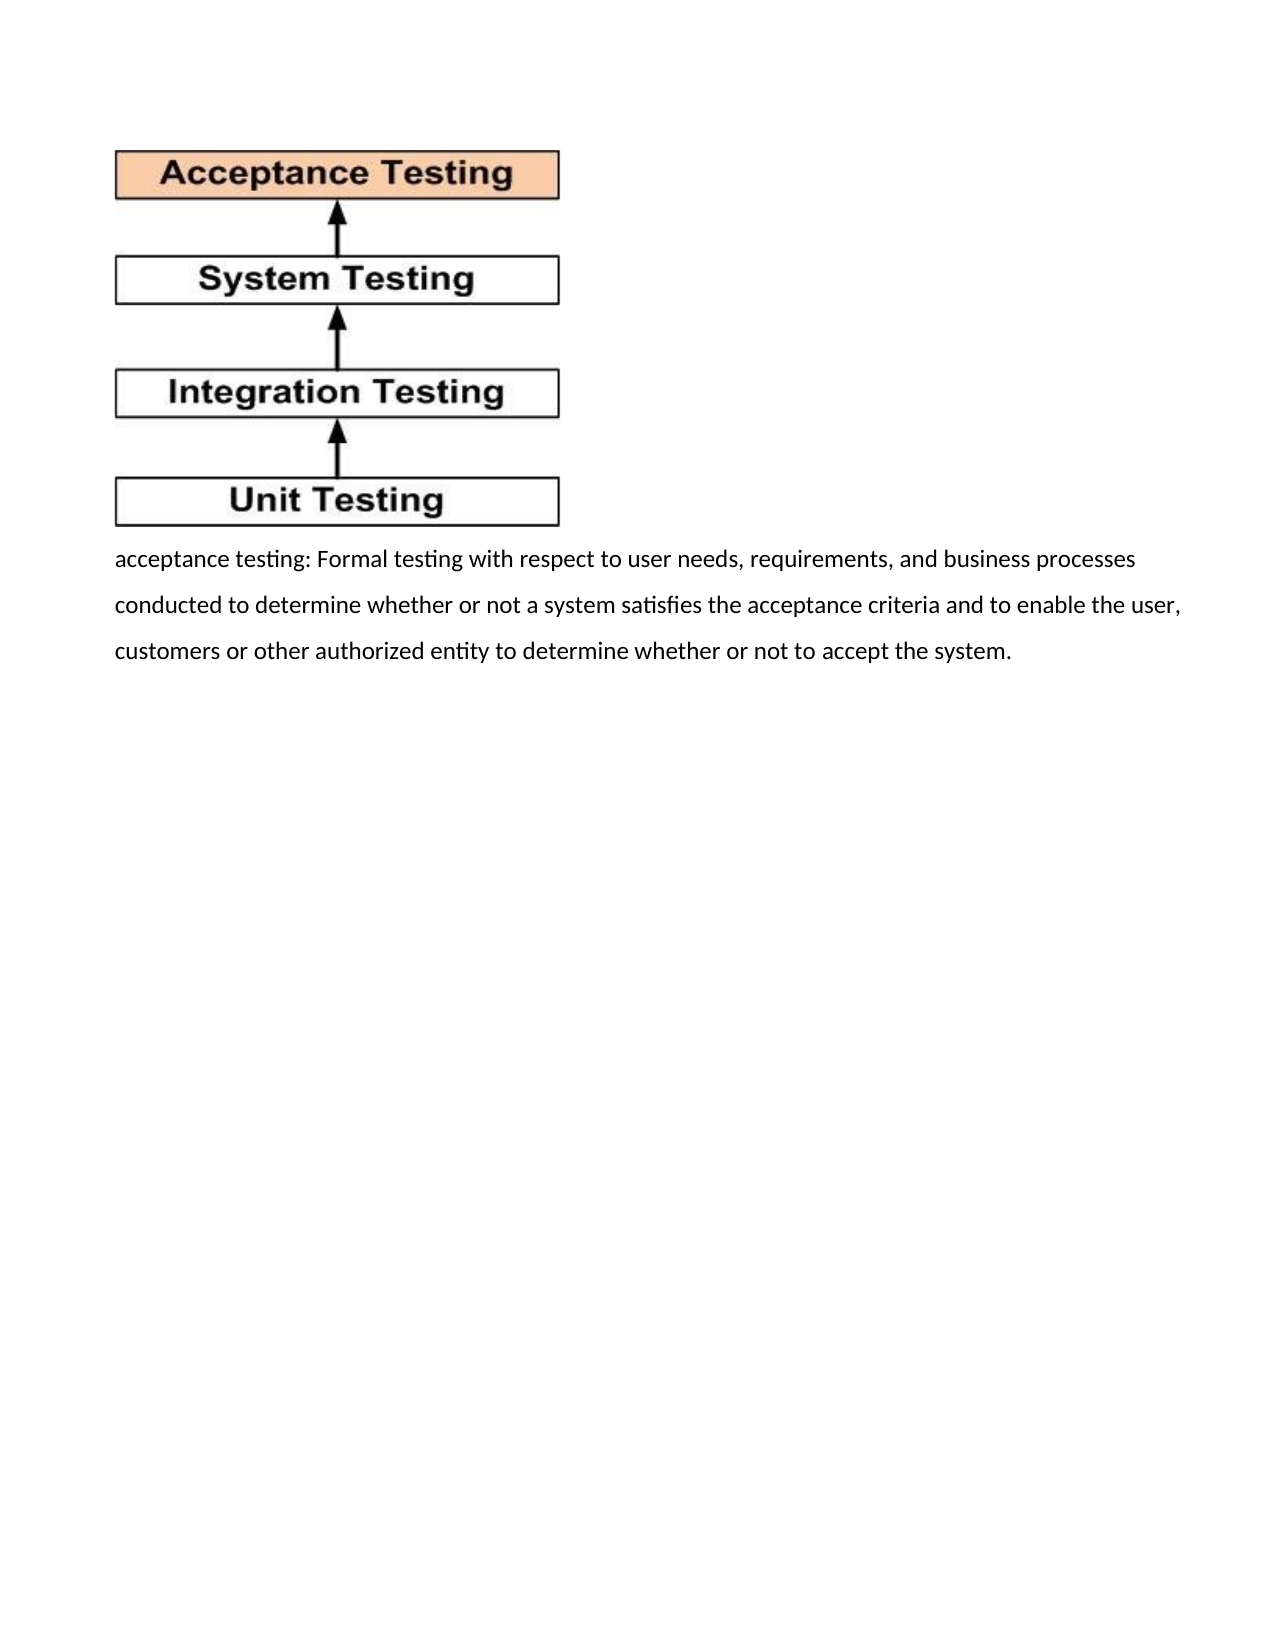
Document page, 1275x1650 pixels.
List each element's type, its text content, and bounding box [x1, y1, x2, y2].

picture [114, 150, 561, 527]
text acceptance testing: Formal testing with respect to user needs, requirements, and business processes conducted to determine whether or not a system satisfies the acceptance criteria and to enable the user, customers or other authorized entity to determine whether or not to accept the system. [114, 543, 1184, 666]
